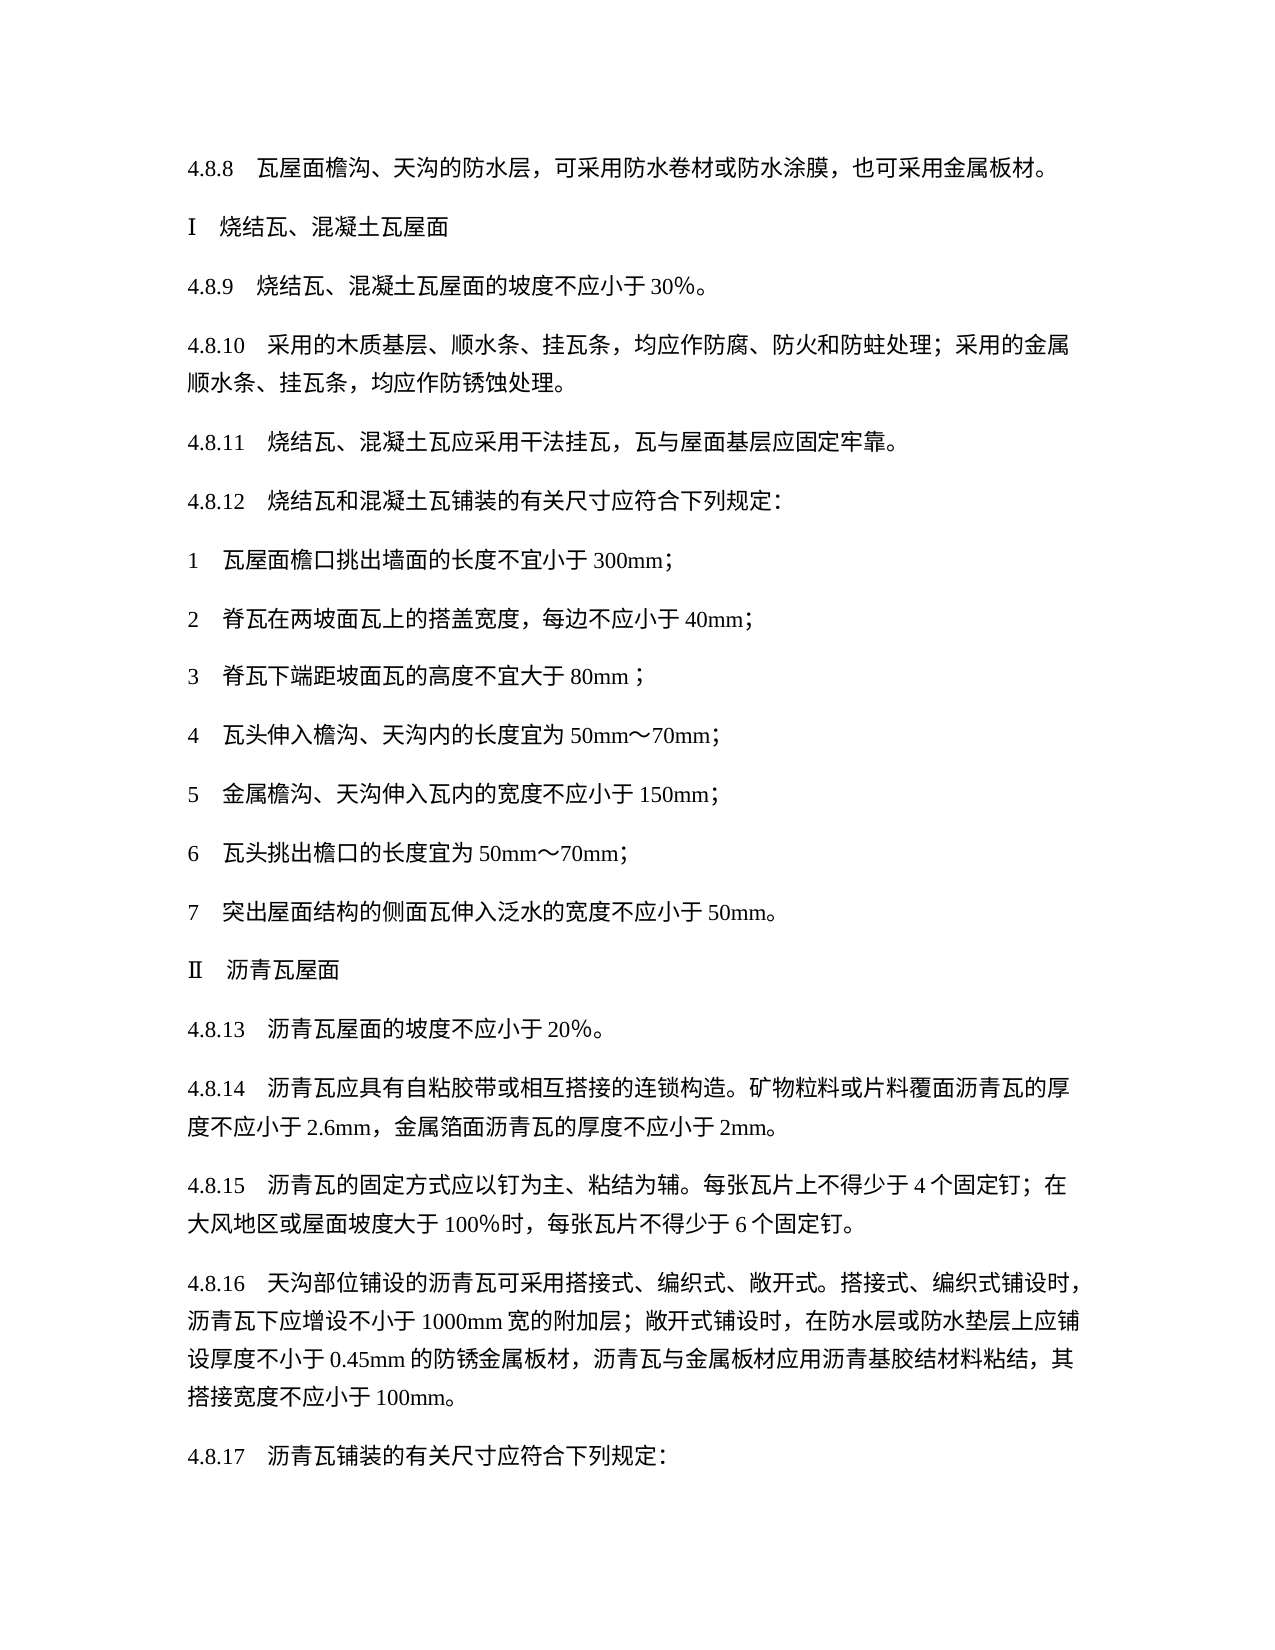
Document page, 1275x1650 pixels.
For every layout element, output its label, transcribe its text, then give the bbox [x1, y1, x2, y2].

text 4.8.13 沥青瓦屋面的坡度不应小于20％。 [187, 1011, 1087, 1044]
text 2 脊瓦在两坡面瓦上的搭盖宽度，每边不应小于40mm； [187, 601, 1087, 634]
text 3 脊瓦下端距坡面瓦的高度不宜大于80mm； [187, 660, 1087, 691]
text Ⅰ 烧结瓦、混凝土瓦屋面 [187, 209, 1087, 242]
text 6 瓦头挑出檐口的长度宜为50mm～70mm； [187, 834, 1087, 868]
text 7 突出屋面结构的侧面瓦伸入泛水的宽度不应小于50mm。 [187, 893, 1087, 927]
text Ⅱ 沥青瓦屋面 [187, 952, 1087, 986]
text 4.8.9 烧结瓦、混凝土瓦屋面的坡度不应小于30％。 [187, 268, 1087, 301]
text 4.8.17 沥青瓦铺装的有关尺寸应符合下列规定： [187, 1438, 1087, 1471]
text 4.8.10 采用的木质基层、顺水条、挂瓦条，均应作防腐、防火和防蛀处理；采用的金属顺水条、挂瓦条，均应作防锈蚀处理。 [187, 327, 1087, 398]
text 4.8.16 天沟部位铺设的沥青瓦可采用搭接式、编织式、敞开式。搭接式、编织式铺设时，沥青瓦下应增设不小于1000mm宽的附加层；敞开式铺设时，在防水层或防水垫层上应铺设厚度不小于0.45mm的防锈金属板材，沥青瓦与金属板材应用沥青基胶结材料粘结，其搭接宽度不应小于100mm。 [187, 1264, 1087, 1412]
text 4.8.11 烧结瓦、混凝土瓦应采用干法挂瓦，瓦与屋面基层应固定牢靠。 [187, 424, 1087, 457]
text 4.8.14 沥青瓦应具有自粘胶带或相互搭接的连锁构造。矿物粒料或片料覆面沥青瓦的厚度不应小于2.6mm，金属箔面沥青瓦的厚度不应小于2mm。 [187, 1070, 1087, 1142]
text 4.8.15 沥青瓦的固定方式应以钉为主、粘结为辅。每张瓦片上不得少于4个固定钉；在大风地区或屋面坡度大于100％时，每张瓦片不得少于6个固定钉。 [187, 1167, 1087, 1239]
text 4.8.12 烧结瓦和混凝土瓦铺装的有关尺寸应符合下列规定： [187, 483, 1087, 516]
text 4.8.8 瓦屋面檐沟、天沟的防水层，可采用防水卷材或防水涂膜，也可采用金属板材。 [187, 150, 1087, 183]
text 5 金属檐沟、天沟伸入瓦内的宽度不应小于150mm； [187, 776, 1087, 809]
text 1 瓦屋面檐口挑出墙面的长度不宜小于300mm； [187, 542, 1087, 575]
text 4 瓦头伸入檐沟、天沟内的长度宜为50mm～70mm； [187, 717, 1087, 750]
